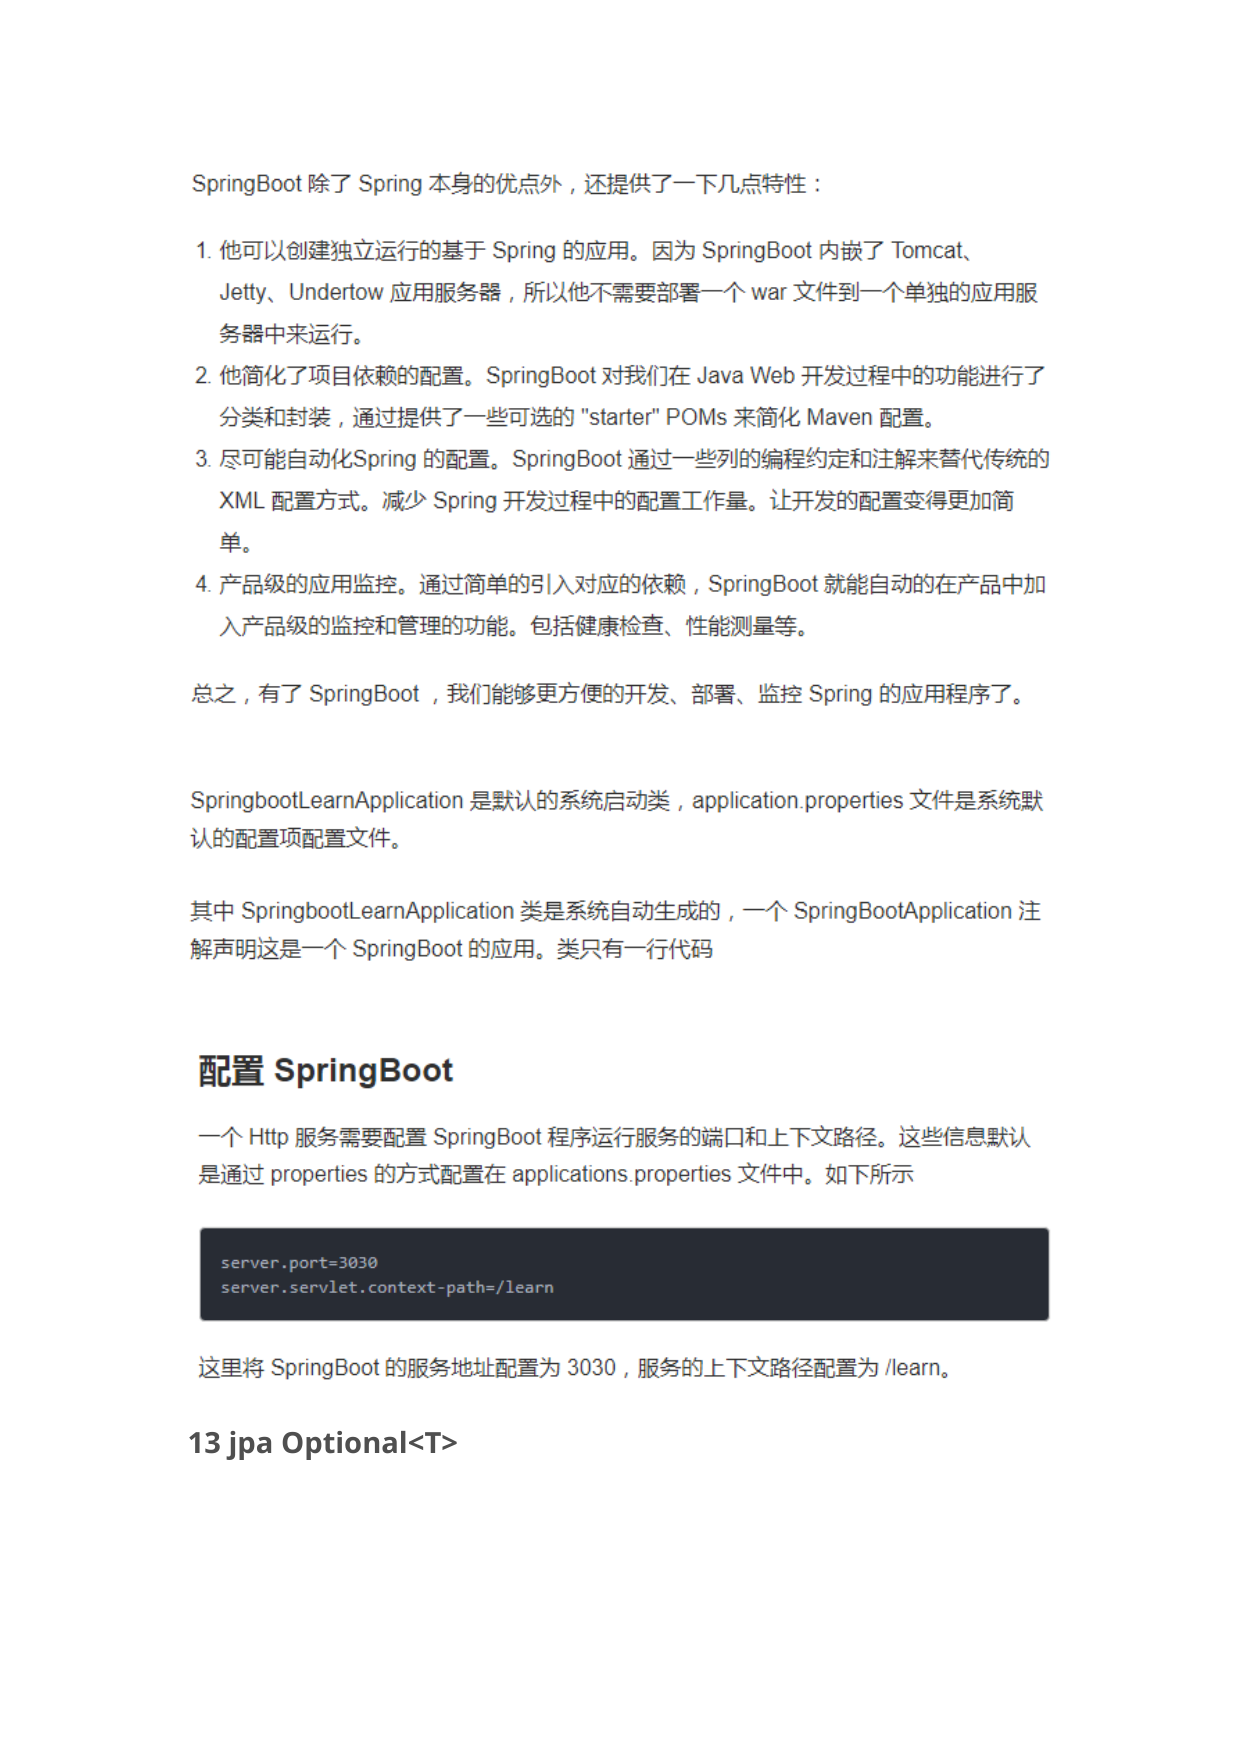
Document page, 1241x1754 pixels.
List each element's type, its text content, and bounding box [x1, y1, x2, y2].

picture [187, 1039, 1053, 1385]
picture [187, 779, 1053, 965]
picture [187, 162, 1053, 710]
text 13 jpa Optional<T> [187, 1409, 1053, 1474]
